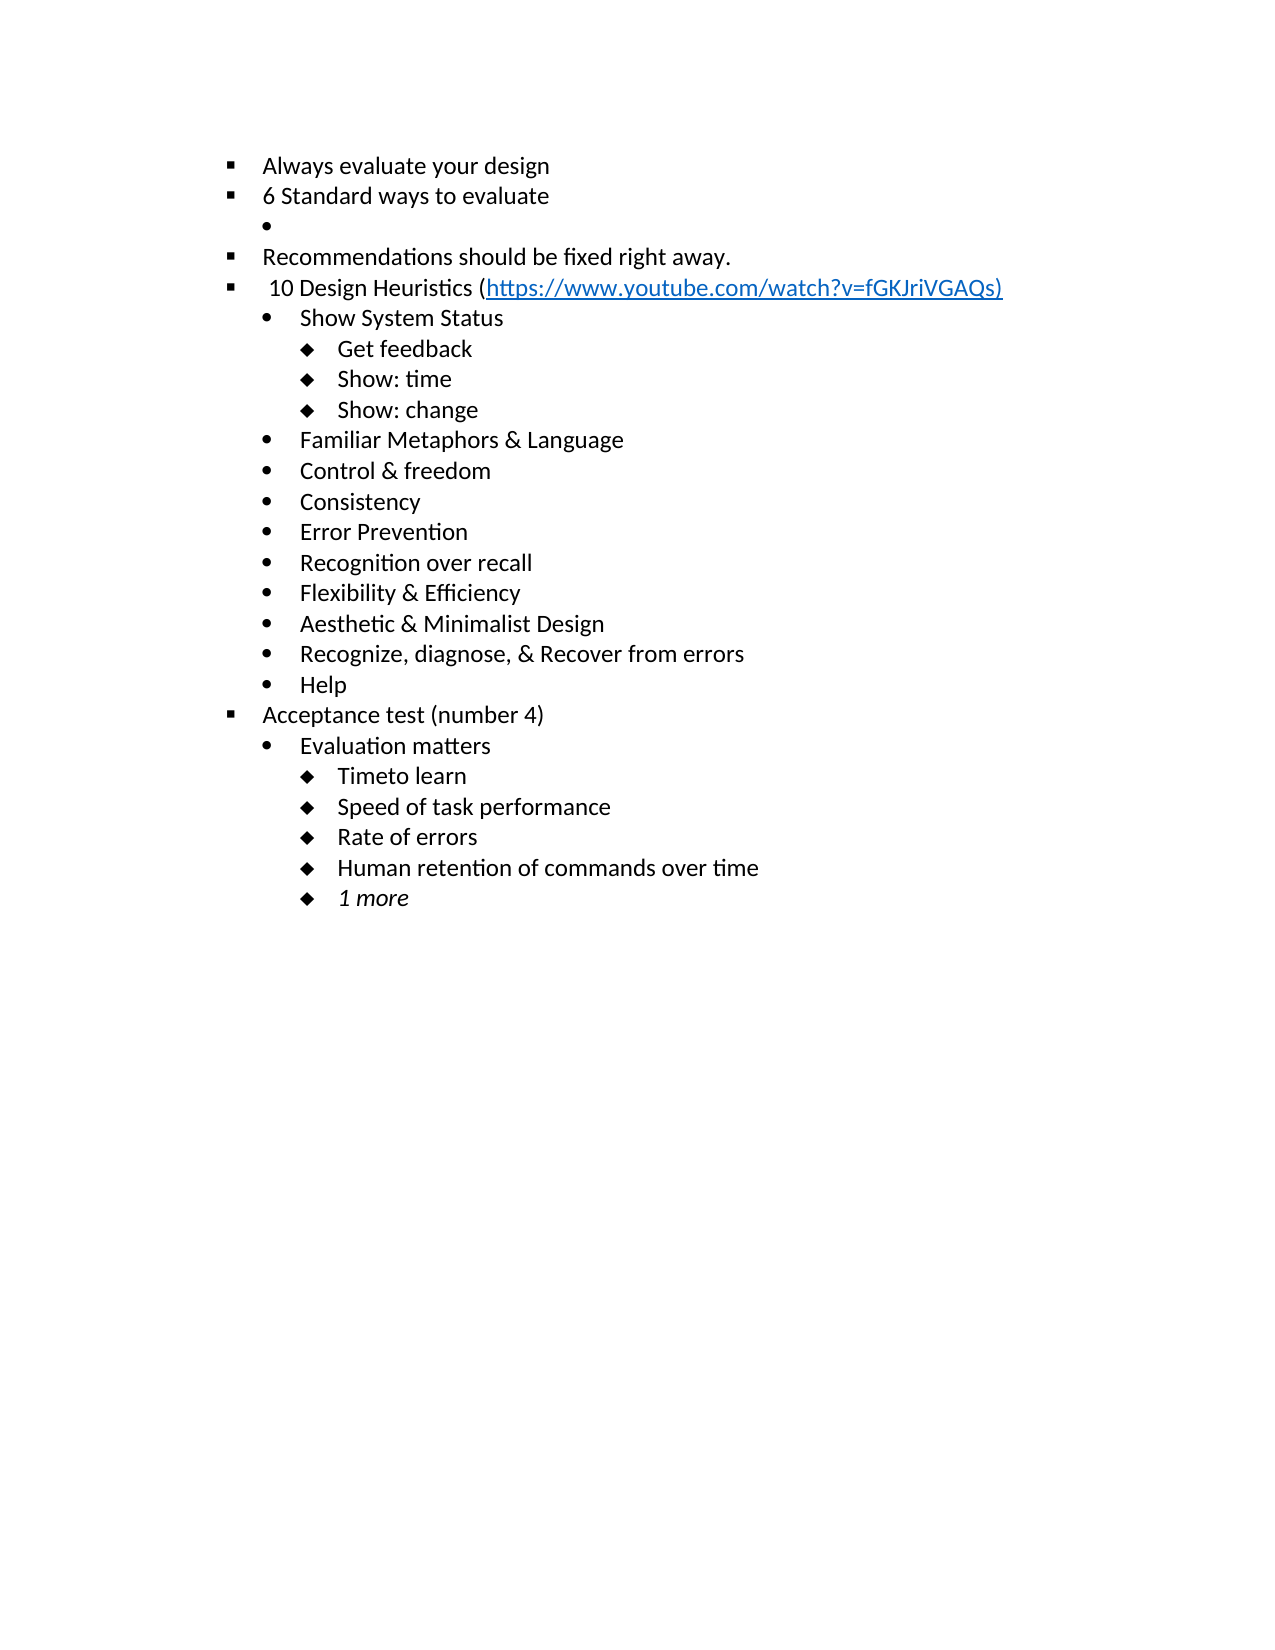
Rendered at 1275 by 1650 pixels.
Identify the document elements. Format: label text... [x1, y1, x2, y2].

list Consistency [262, 486, 1125, 516]
list Show: time [300, 364, 1125, 394]
list Familiar Metaphors & Language [262, 425, 1125, 455]
list Show: change [300, 394, 1125, 425]
list Human retention of commands over time [300, 852, 1125, 882]
list Recognize, diagnose, & Recover from errors [262, 638, 1125, 669]
list Recognition over recall [262, 547, 1125, 577]
list 6 Standard ways to evaluate [225, 181, 1125, 211]
list Evaluation matters [262, 730, 1125, 760]
list Rate of errors [300, 821, 1125, 852]
list Flexibility & Efficiency [262, 577, 1125, 608]
list Speed of task performance [300, 791, 1125, 821]
list Aesthetic & Minimalist Design [262, 608, 1125, 638]
list Acceptance test (number 4) [225, 699, 1125, 730]
list Get feedback [300, 333, 1125, 364]
list 10 Design Heuristics (https://www.youtube.com/watch?v=fGKJriVGAQs) [225, 272, 1125, 303]
list 1 more [300, 882, 1125, 913]
list Always evaluate your design [225, 150, 1125, 181]
list Recommendations should be fixed right away. [225, 242, 1125, 272]
list Timeto learn [300, 760, 1125, 791]
list Show System Status [262, 303, 1125, 333]
list Control & freedom [262, 455, 1125, 486]
list Help [262, 669, 1125, 699]
list Error Prevention [262, 516, 1125, 547]
